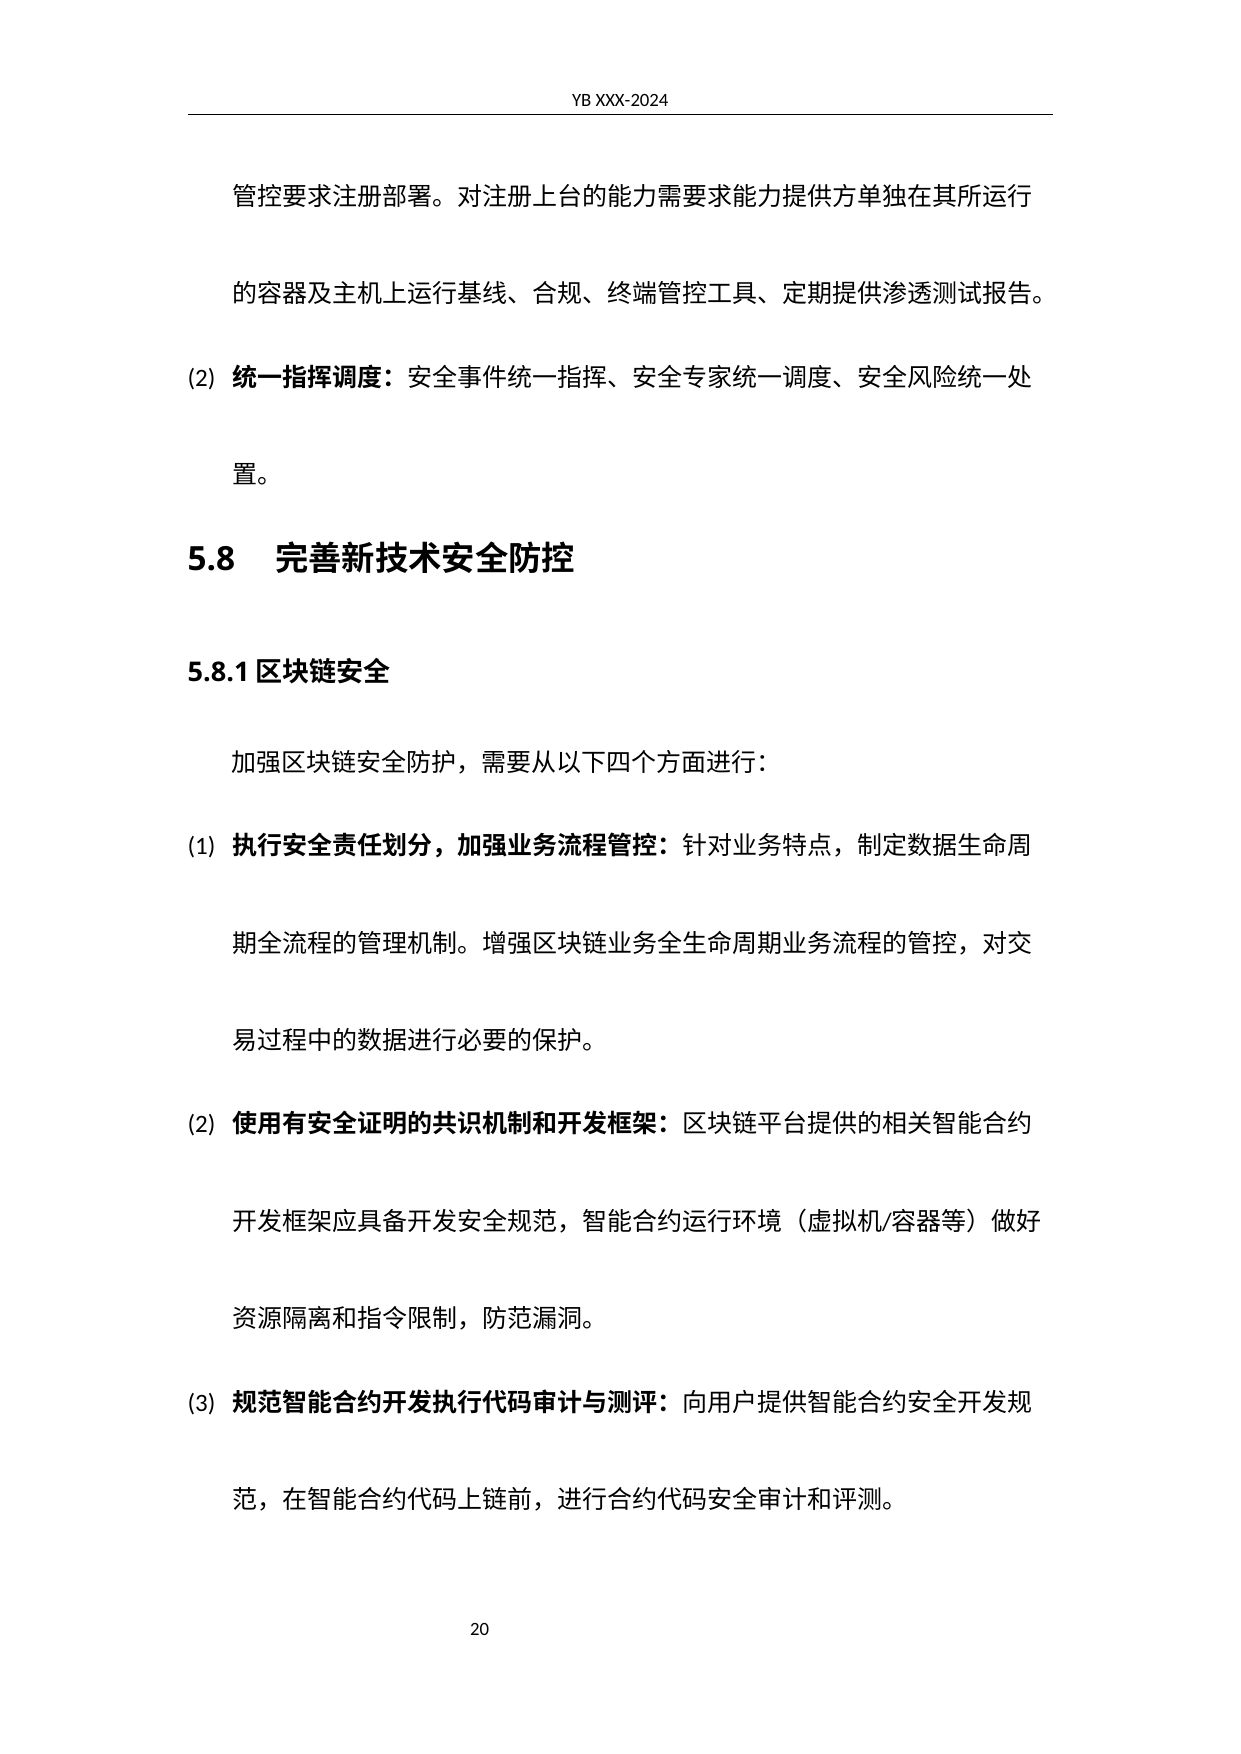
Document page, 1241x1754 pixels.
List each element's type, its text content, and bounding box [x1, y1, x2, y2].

text 加强区块链安全防护，需要从以下四个方面进行： [187, 728, 1053, 793]
list 统一指挥调度：安全事件统一指挥、安全专家统一调度、安全风险统一处置。 [187, 343, 1053, 505]
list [187, 162, 1053, 324]
subtitle 完善新技术安全防控 [187, 523, 1053, 588]
subtitle 5.8.1区块链安全 [187, 637, 1053, 702]
list 执行安全责任划分，加强业务流程管控：针对业务特点，制定数据生命周期全流程的管理机制。增强区块链业务全生命周期业务流程的管控，对交易过程中的数据进行必要的保护。 [187, 811, 1053, 1071]
list 使用有安全证明的共识机制和开发框架：区块链平台提供的相关智能合约开发框架应具备开发安全规范，智能合约运行环境（虚拟机/容器等）做好资源隔离和指令限制，防范漏洞。 [187, 1089, 1053, 1349]
list 规范智能合约开发执行代码审计与测评：向用户提供智能合约安全开发规范，在智能合约代码上链前，进行合约代码安全审计和评测。 [187, 1368, 1053, 1530]
